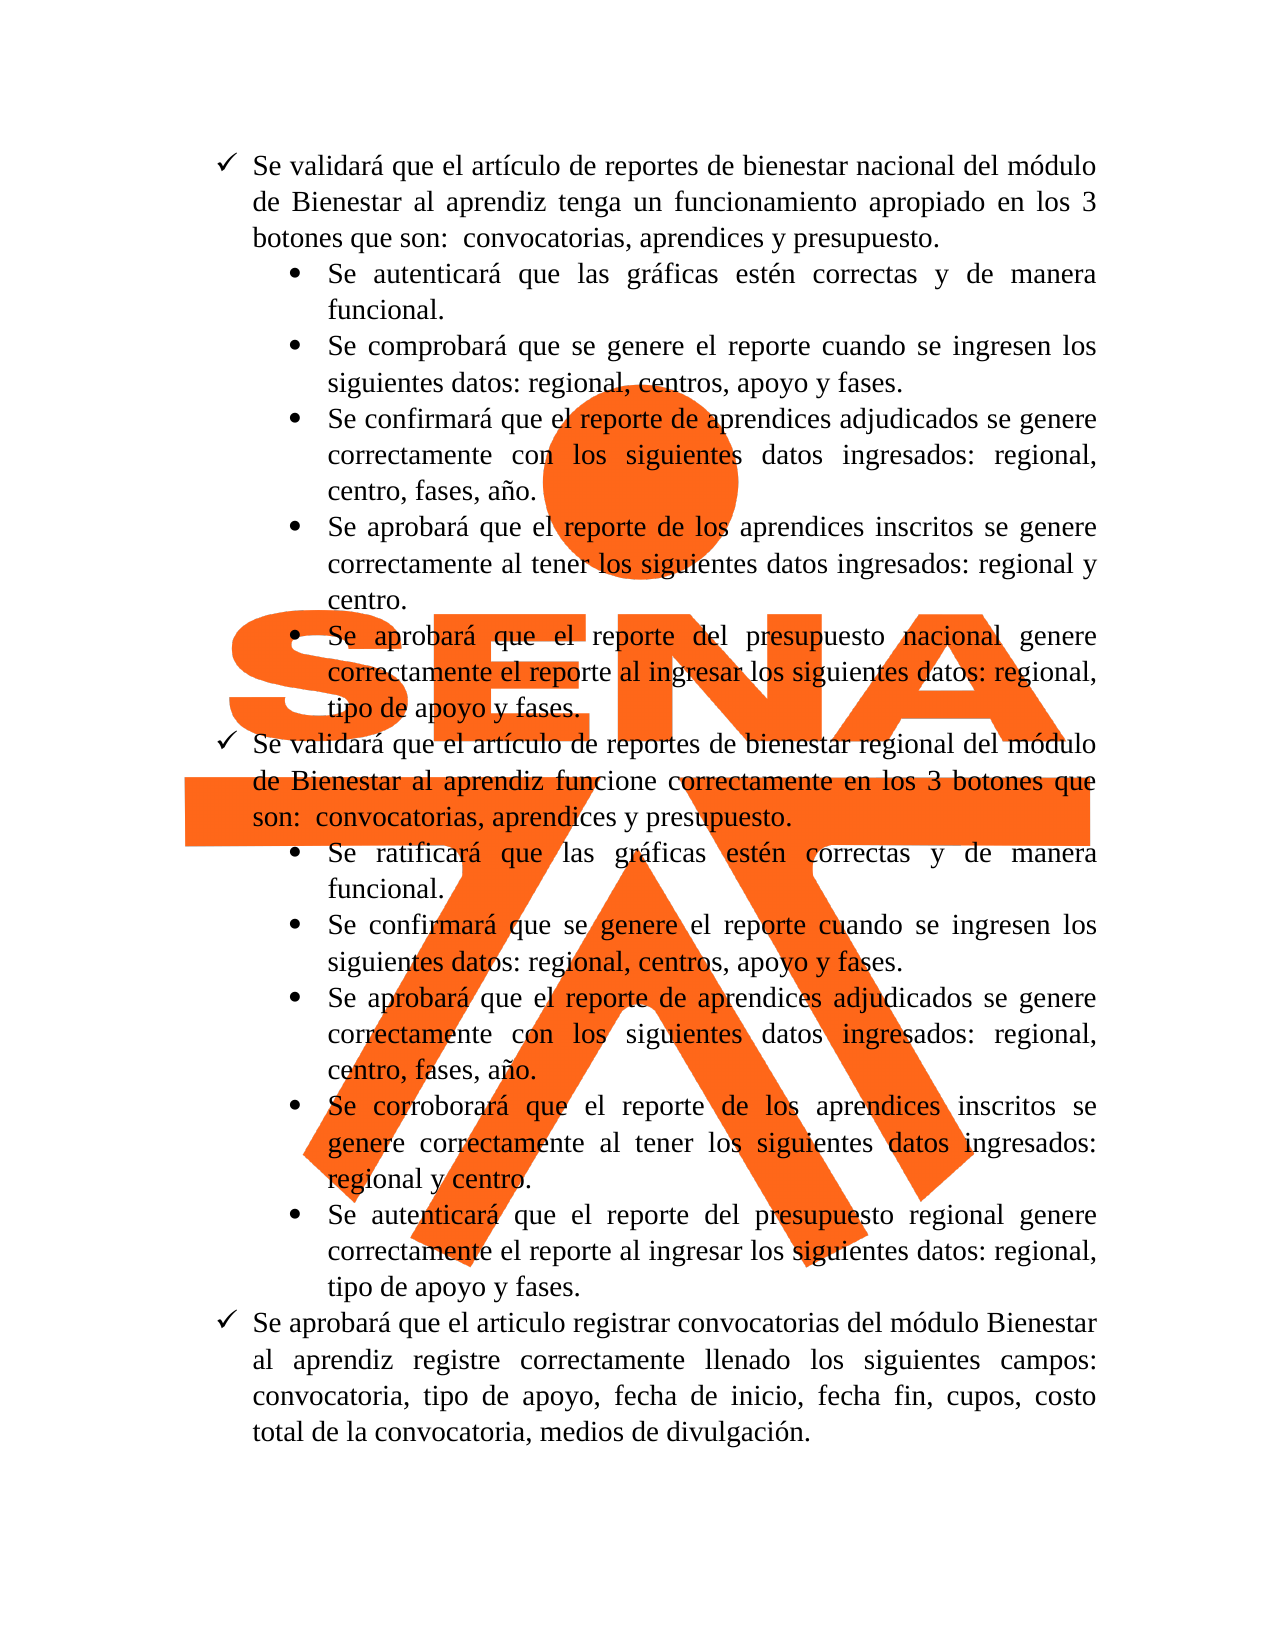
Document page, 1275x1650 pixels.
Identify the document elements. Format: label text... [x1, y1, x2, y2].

list Se aprobará que el reporte de los aprendices inscritos se genere correctamente al tener los siguientes datos ingresados: regional y centro. [290, 509, 1098, 615]
list Se corroborará que el reporte de los aprendices inscritos se genere correctamente al tener los siguientes datos ingresados: regional y centro. [290, 1088, 1098, 1194]
list Se aprobará que el reporte del presupuesto nacional genere correctamente el reporte al ingresar los siguientes datos: regional, tipo de apoyo y fases. [290, 618, 1098, 724]
list Se ratificará que las gráficas estén correctas y de manera funcional. [290, 835, 1098, 905]
list Se aprobará que el articulo registrar convocatorias del módulo Bienestar al aprendiz registre correctamente llenado los siguientes campos: convocatoria, tipo de apoyo, fecha de inicio, fecha fin, cupos, costo total de la convocatoria, medios de divulgación. [215, 1306, 1098, 1448]
list Se autenticará que el reporte del presupuesto regional genere correctamente el reporte al ingresar los siguientes datos: regional, tipo de apoyo y fases. [290, 1197, 1098, 1303]
list Se autenticará que las gráficas estén correctas y de manera funcional. [290, 256, 1098, 326]
picture [178, 375, 1097, 1275]
list Se aprobará que el reporte de aprendices adjudicados se genere correctamente con los siguientes datos ingresados: regional, centro, fases, año. [290, 980, 1098, 1086]
list Se validará que el artículo de reportes de bienestar nacional del módulo de Bienestar al aprendiz tenga un funcionamiento apropiado en los 3 botones que son: convocatorias, aprendices y presupuesto. [215, 148, 1098, 253]
list Se confirmará que el reporte de aprendices adjudicados se genere correctamente con los siguientes datos ingresados: regional, centro, fases, año. [290, 401, 1098, 507]
list Se comprobará que se genere el reporte cuando se ingresen los siguientes datos: regional, centros, apoyo y fases. [290, 328, 1098, 398]
list Se validará que el artículo de reportes de bienestar regional del módulo de Bienestar al aprendiz funcione correctamente en los 3 botones que son: convocatorias, aprendices y presupuesto. [215, 727, 1098, 832]
list Se confirmará que se genere el reporte cuando se ingresen los siguientes datos: regional, centros, apoyo y fases. [290, 907, 1098, 977]
